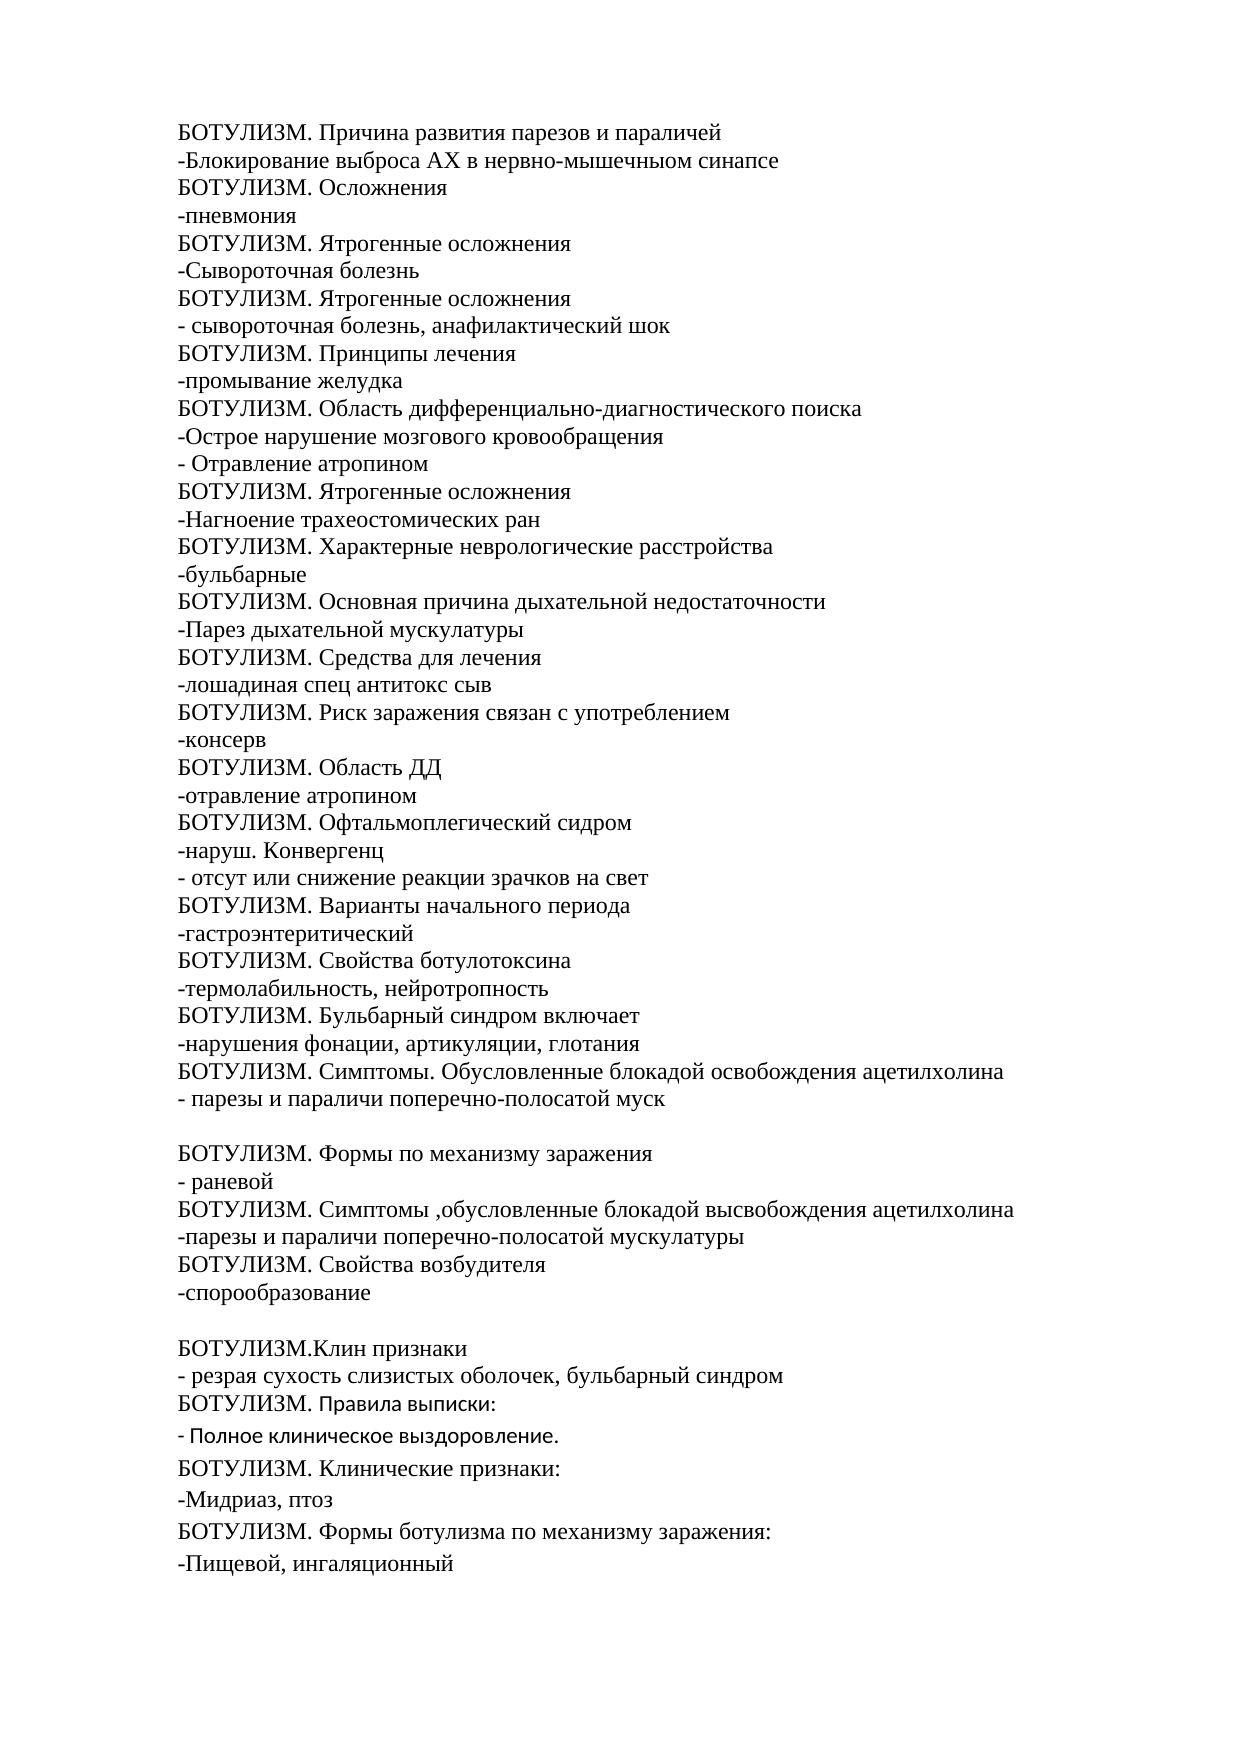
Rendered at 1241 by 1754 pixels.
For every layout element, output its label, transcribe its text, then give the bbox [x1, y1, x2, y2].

text -Мидриаз, птоз [177, 1485, 1152, 1513]
text БОТУЛИЗМ. Средства для лечения [177, 643, 1152, 670]
text БОТУЛИЗМ. Варианты начального периода [177, 891, 1152, 919]
text БОТУЛИЗМ.Клин признаки [177, 1334, 1152, 1361]
text -термолабильность, нейротропность БОТУЛИЗМ. Бульбарный синдром включает -нарушения фонации, артикуляции, глотания БОТУЛИЗМ. Симптомы. Обусловленные блокадой освобождения ацетилхолина [177, 974, 1152, 1084]
text БОТУЛИЗМ. Ятрогенные осложнения [177, 477, 1152, 504]
text БОТУЛИЗМ. Формы по механизму заражения [177, 1139, 1152, 1167]
text БОТУЛИЗМ. Ятрогенные осложнения [177, 228, 1152, 256]
text - раневой [177, 1167, 1152, 1195]
text - резрая сухость слизистых оболочек, бульбарный синдром [177, 1361, 1152, 1389]
text БОТУЛИЗМ. Риск заражения связан с употреблением [177, 698, 1152, 725]
text -спорообразование [177, 1277, 1152, 1334]
text БОТУЛИЗМ. Клинические признаки: [177, 1453, 1152, 1481]
text БОТУЛИЗМ. Причина развития парезов и параличей [177, 118, 1152, 146]
text -парезы и параличи поперечно-полосатой мускулатуры [177, 1222, 1152, 1250]
text БОТУЛИЗМ. Формы ботулизма по механизму заражения: [177, 1517, 1152, 1544]
text БОТУЛИЗМ. Область дифференциально-диагностического поиска [177, 394, 1152, 422]
text -наруш. Конвергенц [177, 836, 1152, 863]
text -бульбарные [177, 560, 1152, 587]
text -Парез дыхательной мускулатуры [177, 615, 1152, 643]
text БОТУЛИЗМ. Ятрогенные осложнения [177, 284, 1152, 311]
text -Нагноение трахеостомических ран [177, 504, 1152, 532]
text БОТУЛИЗМ. Правила выписки: [177, 1389, 1152, 1417]
text - Отравление атропином [177, 449, 1152, 477]
text -лошадиная спец антитокс сыв [177, 670, 1152, 698]
text БОТУЛИЗМ. Принципы лечения [177, 339, 1152, 367]
text БОТУЛИЗМ. Симптомы ,обусловленные блокадой высвобождения ацетилхолина [177, 1195, 1152, 1222]
text -промывание желудка [177, 367, 1152, 394]
text -Блокирование выброса АХ в нервно-мышечныом синапсе [177, 146, 1152, 173]
text БОТУЛИЗМ. Свойства ботулотоксина [177, 946, 1152, 974]
text -Сывороточная болезнь [177, 256, 1152, 284]
text БОТУЛИЗМ. Офтальмоплегический сидром [177, 808, 1152, 836]
text БОТУЛИЗМ. Область ДД [177, 753, 1152, 781]
text БОТУЛИЗМ. Характерные неврологические расстройства [177, 532, 1152, 560]
text БОТУЛИЗМ. Осложнения [177, 173, 1152, 201]
text - отсут или снижение реакции зрачков на свет [177, 863, 1152, 891]
text БОТУЛИЗМ. Основная причина дыхательной недостаточности [177, 587, 1152, 615]
text - парезы и параличи поперечно-полосатой муск [177, 1084, 1152, 1112]
text - Полное клиническое выздоровление. [177, 1421, 1152, 1449]
text - сывороточная болезнь, анафилактический шок [177, 311, 1152, 339]
text -отравление атропином [177, 781, 1152, 808]
text -Острое нарушение мозгового кровообращения [177, 422, 1152, 449]
text -пневмония [177, 201, 1152, 228]
text -гастроэнтеритический [177, 919, 1152, 946]
text БОТУЛИЗМ. Свойства возбудителя [177, 1250, 1152, 1277]
text -Пищевой, ингаляционный [177, 1548, 1152, 1576]
text -консерв [177, 725, 1152, 753]
